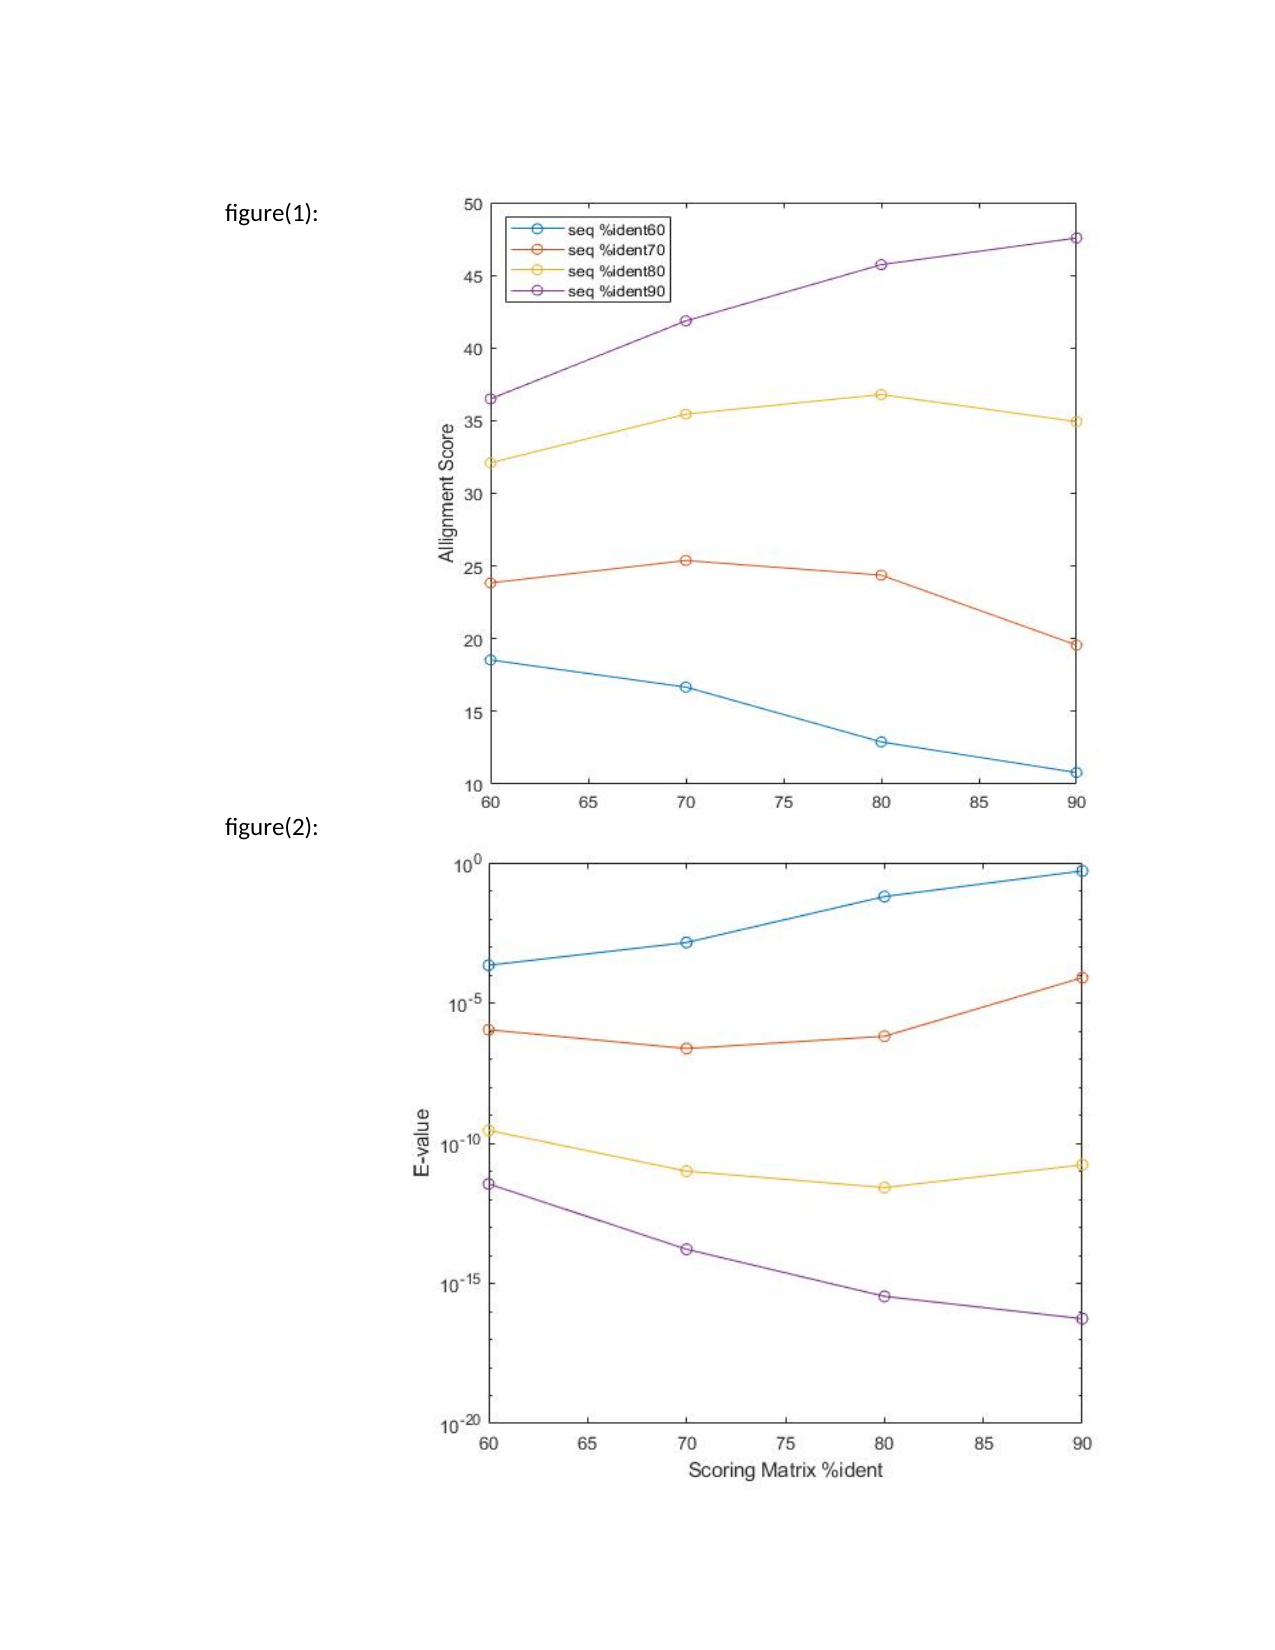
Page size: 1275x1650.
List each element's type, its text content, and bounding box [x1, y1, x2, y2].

text figure(1): [225, 197, 393, 228]
text figure(2): [225, 811, 393, 841]
picture [389, 150, 1152, 1497]
